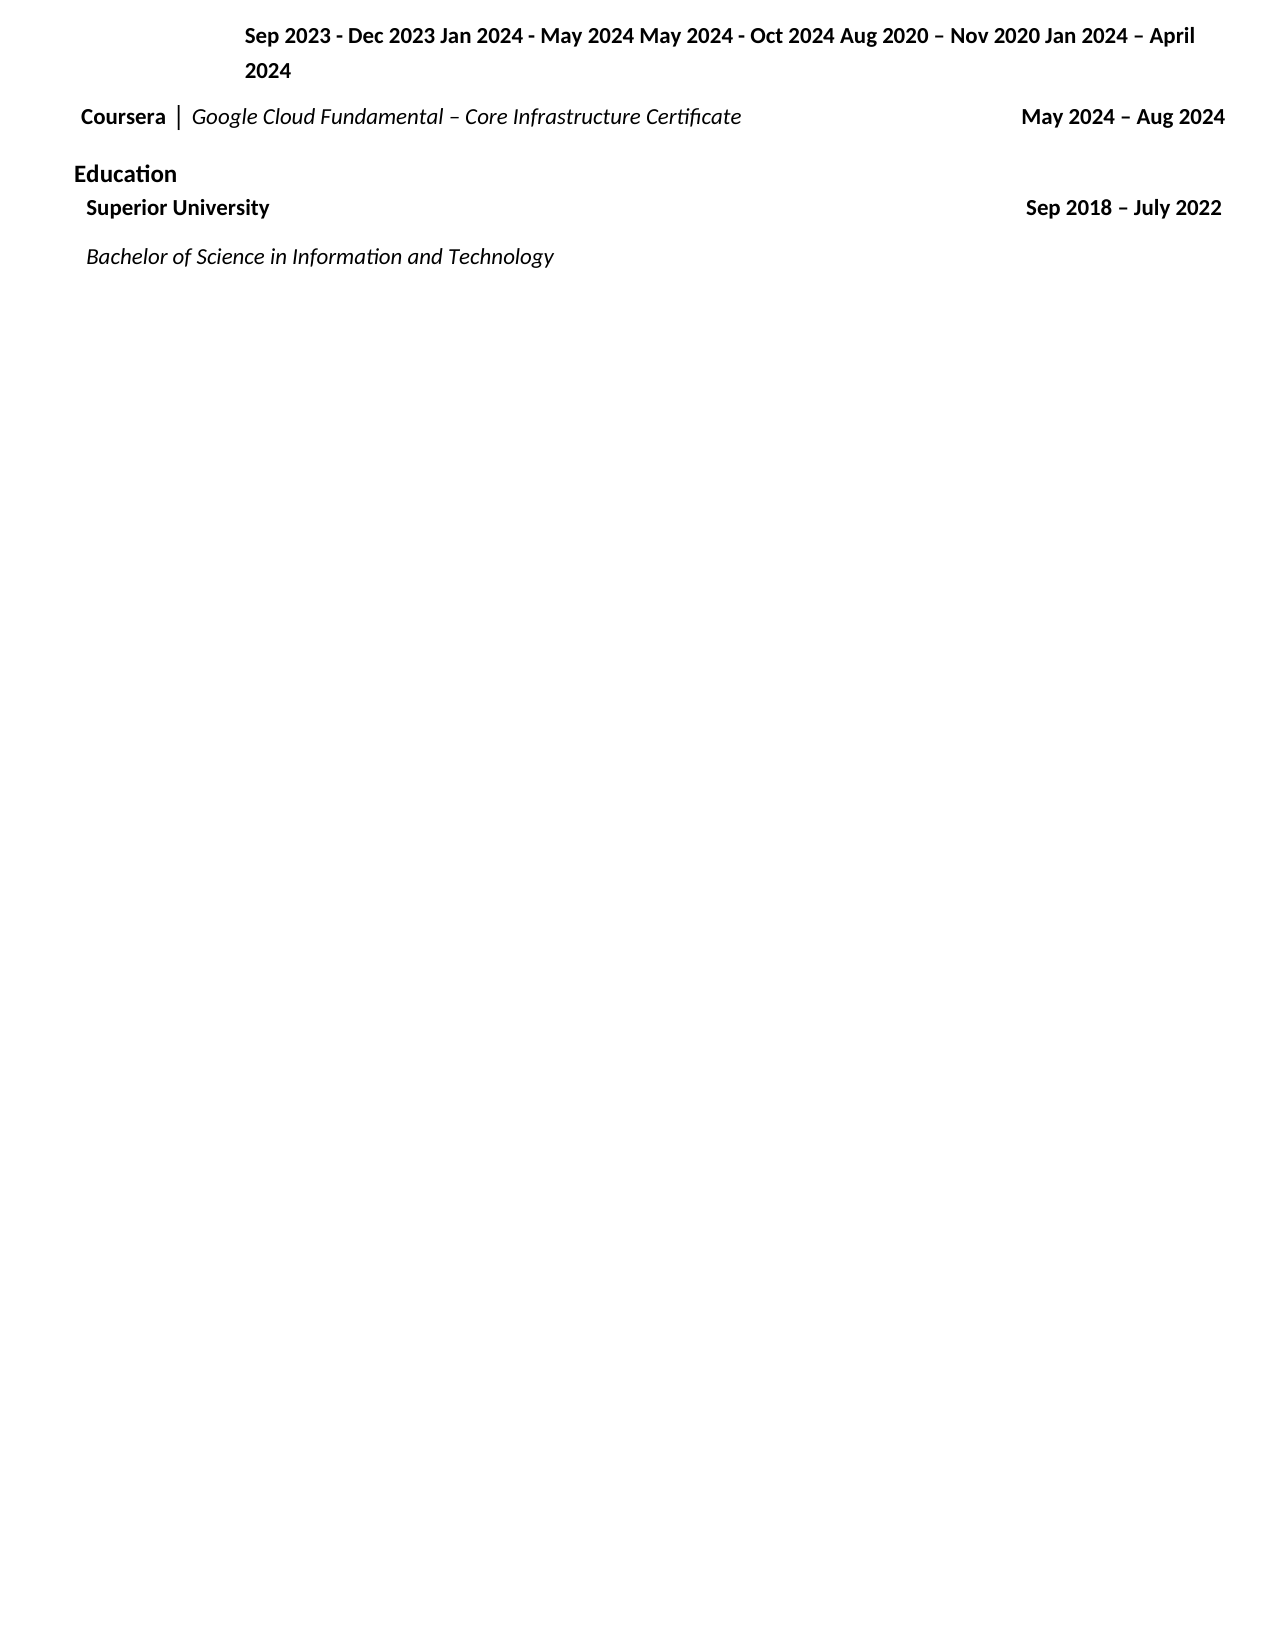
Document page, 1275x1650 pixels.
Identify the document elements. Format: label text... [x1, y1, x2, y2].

text Coursera | Google Cloud Fundamental – Core Infrastructure Certificate May 2024 – Aug 2024 [76, 102, 1234, 130]
text Superior University Sep 2018 – July 2022 [81, 197, 1234, 220]
text Bachelor of Science in Information and Technology [81, 246, 798, 269]
text Education [74, 163, 1234, 188]
text Sep 2023 - Dec 2023 Jan 2024 - May 2024 May 2024 - Oct 2024 Aug 2020 – Nov 2020 Jan 2024 – April 2024 [244, 21, 1234, 84]
